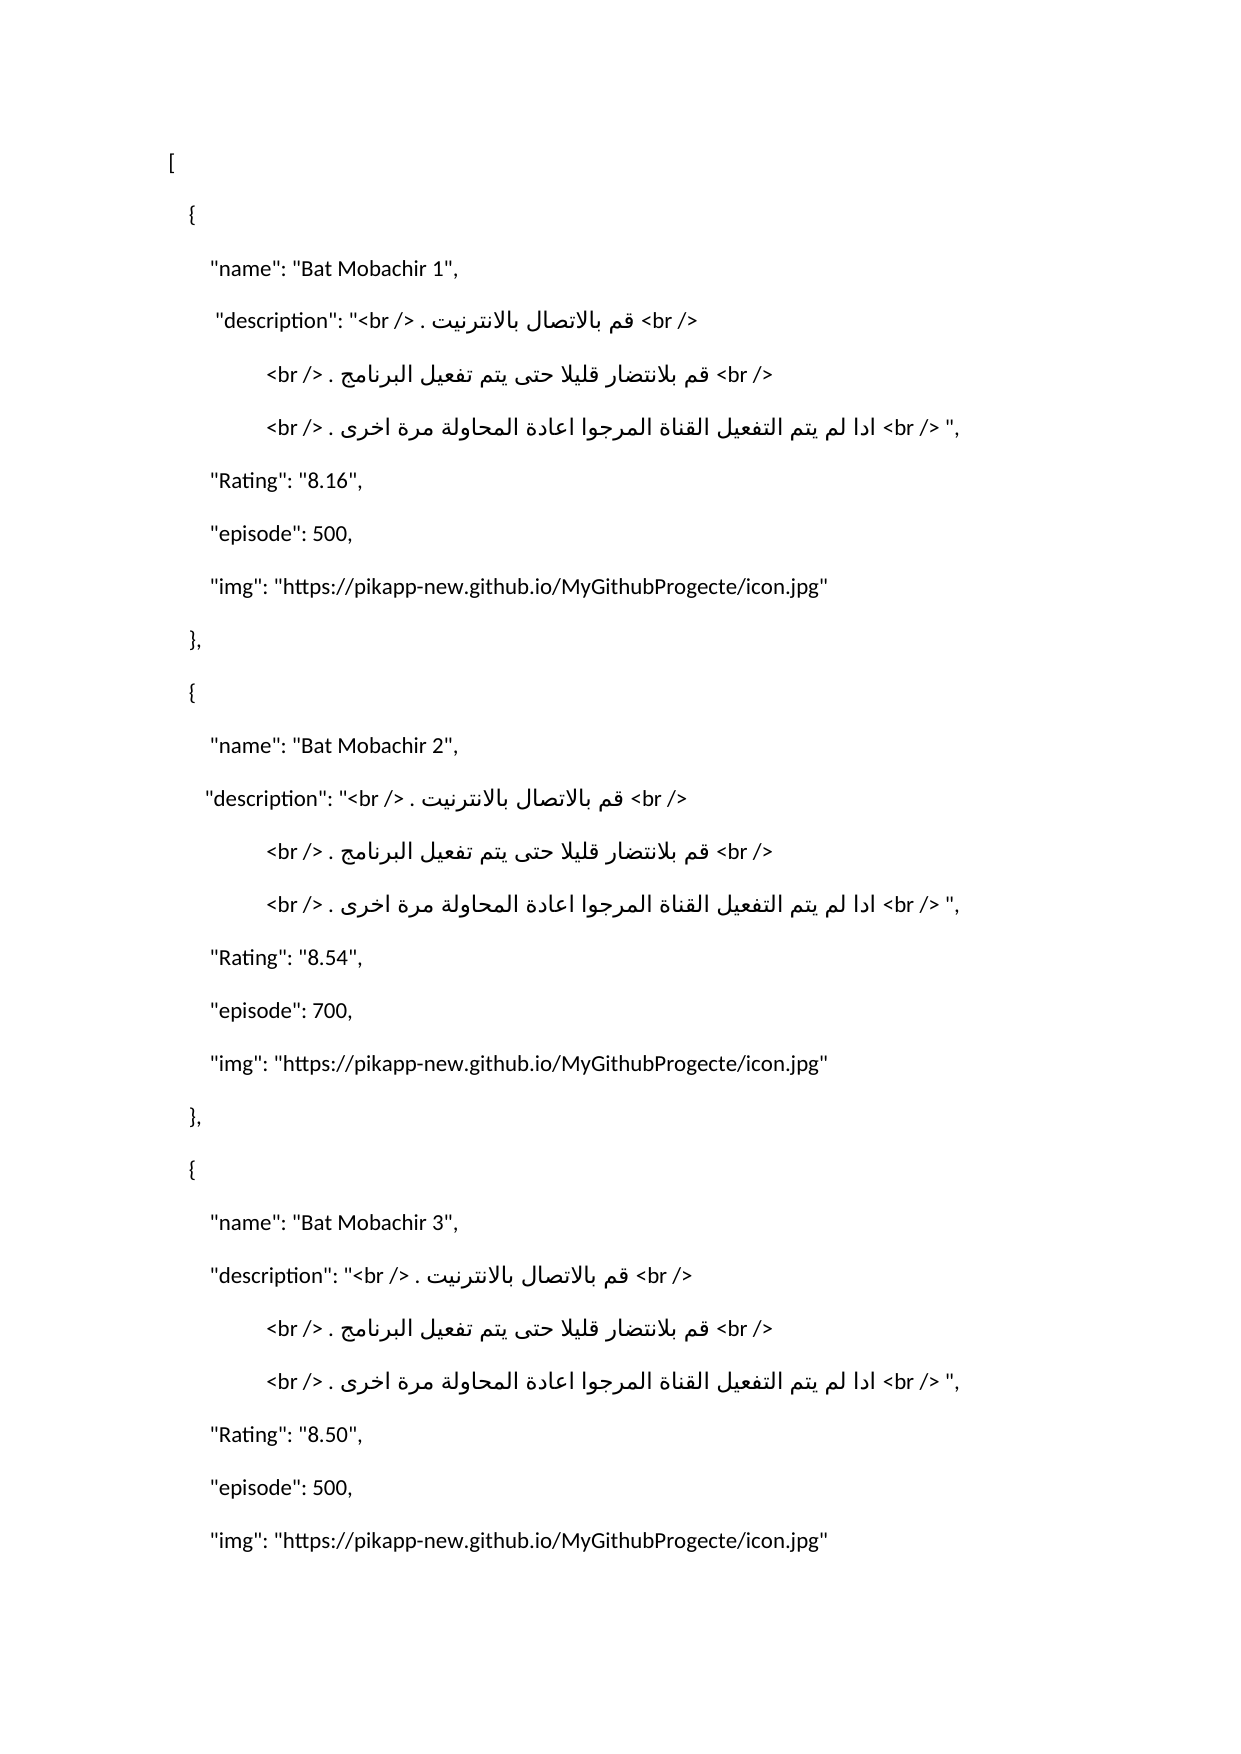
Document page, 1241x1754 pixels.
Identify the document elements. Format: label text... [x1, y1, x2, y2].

text "Rating": "8.50", [148, 1420, 1093, 1448]
text <br /> . ادا لم يتم التفعيل القناة المرجوا اعادة المحاولة مرة اخرى <br /> ", [148, 890, 1093, 918]
text "episode": 500, [148, 519, 1093, 547]
text "description": "<br /> . قم بالاتصال بالانترنيت <br /> [148, 1261, 1093, 1289]
text }, [148, 1102, 1093, 1130]
text [ [148, 148, 1093, 176]
text "img": "https://pikapp-new.github.io/MyGithubProgecte/icon.jpg" [148, 572, 1093, 600]
text <br /> . ادا لم يتم التفعيل القناة المرجوا اعادة المحاولة مرة اخرى <br /> ", [148, 413, 1093, 441]
text "name": "Bat Mobachir 1", [148, 254, 1093, 282]
text }, [148, 625, 1093, 653]
text { [148, 201, 1093, 229]
text "description": "<br /> . قم بالاتصال بالانترنيت <br /> [148, 784, 1093, 812]
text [148, 1367, 1093, 1395]
text "name": "Bat Mobachir 3", [148, 1208, 1093, 1236]
text "img": "https://pikapp-new.github.io/MyGithubProgecte/icon.jpg" [148, 1049, 1093, 1077]
text "Rating": "8.16", [148, 466, 1093, 494]
text "episode": 700, [148, 996, 1093, 1024]
text "img": "https://pikapp-new.github.io/MyGithubProgecte/icon.jpg" [148, 1526, 1093, 1554]
text <br /> . قم بلانتضار قليلا حتى يتم تفعيل البرنامج <br /> [148, 837, 1093, 865]
text { [148, 678, 1093, 706]
text { [148, 1155, 1093, 1183]
text "Rating": "8.54", [148, 943, 1093, 971]
text "name": "Bat Mobachir 2", [148, 731, 1093, 759]
text "description": "<br /> . قم بالاتصال بالانترنيت <br /> [148, 307, 1093, 335]
text <br /> . قم بلانتضار قليلا حتى يتم تفعيل البرنامج <br /> [148, 1314, 1093, 1342]
text <br /> . قم بلانتضار قليلا حتى يتم تفعيل البرنامج <br /> [148, 360, 1093, 388]
text "episode": 500, [148, 1473, 1093, 1501]
